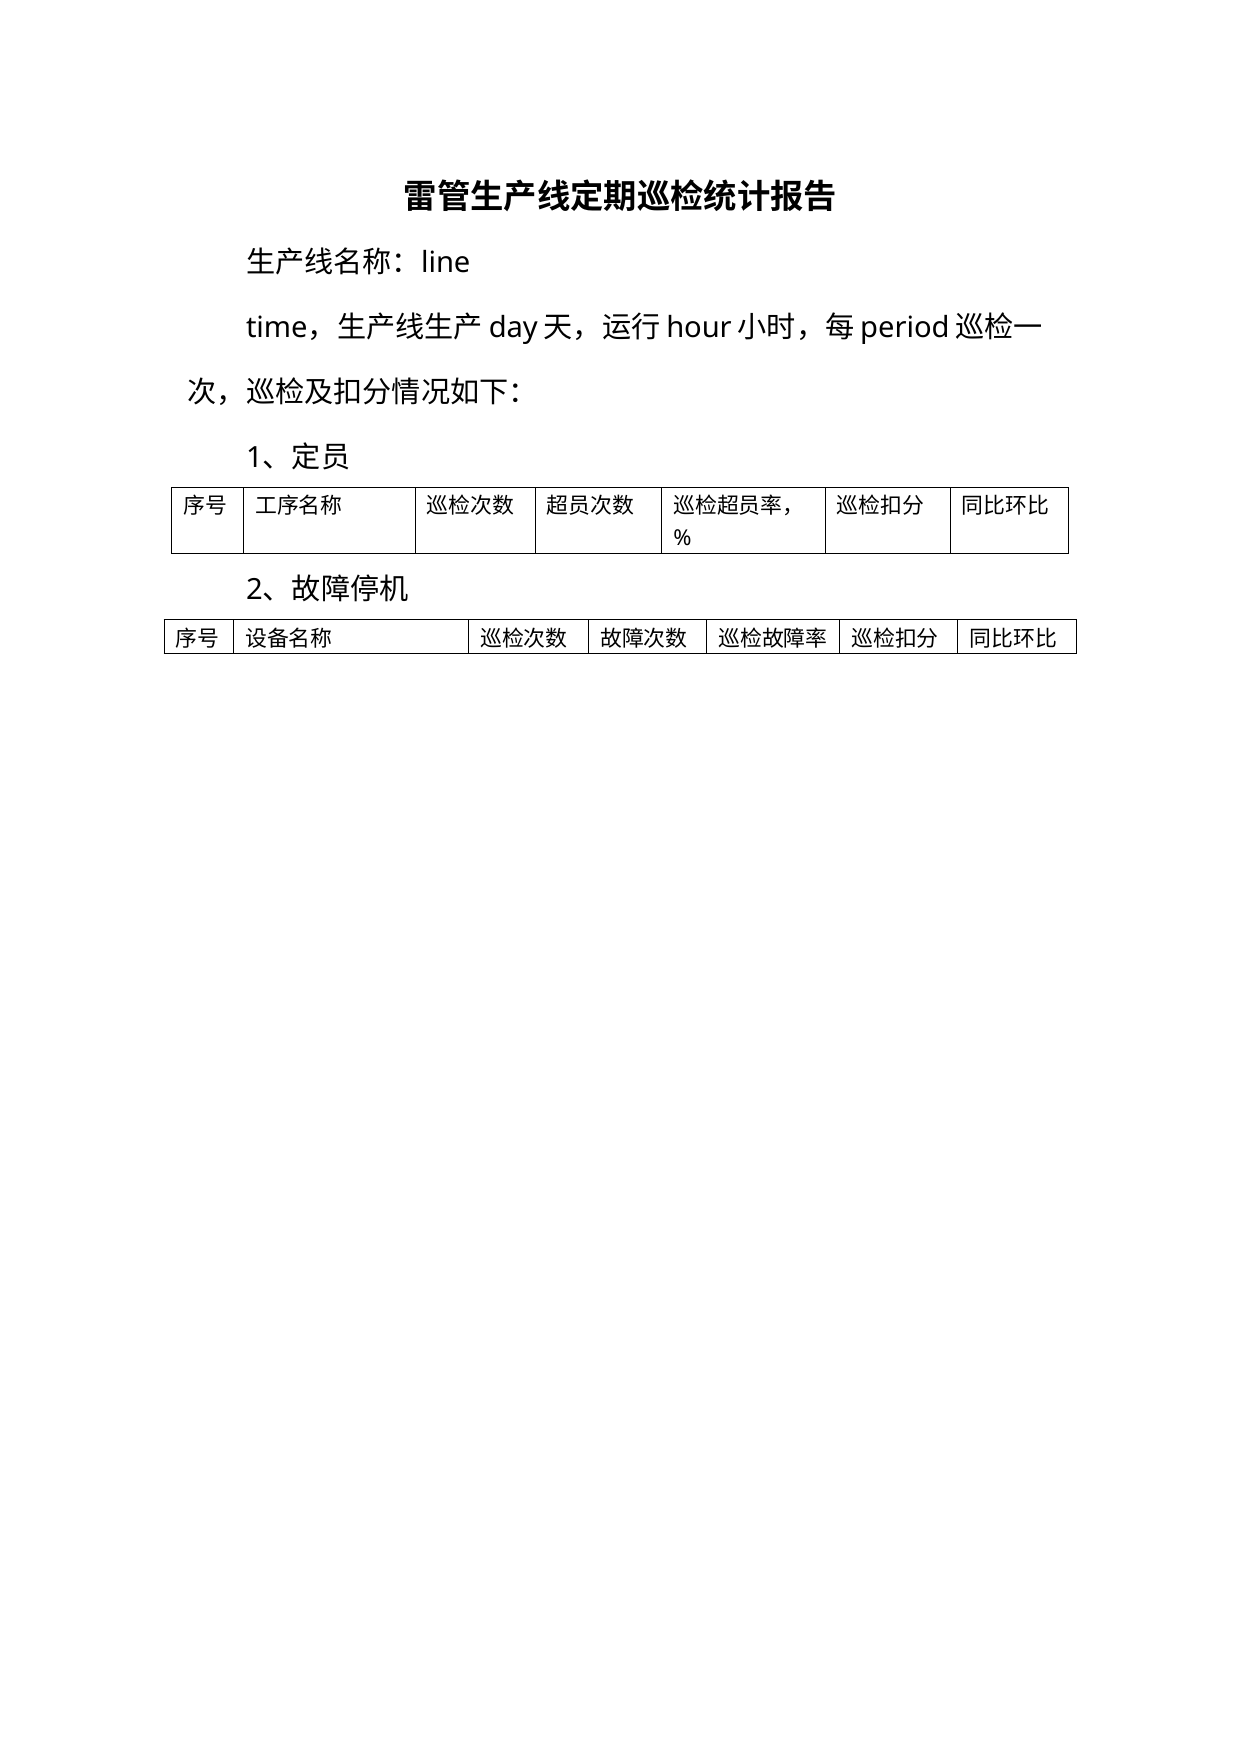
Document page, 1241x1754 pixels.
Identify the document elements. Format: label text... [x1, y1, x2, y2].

table_header 序号 [165, 620, 233, 653]
table_header 巡检故障率 [707, 620, 839, 653]
table_header 序号 [172, 488, 243, 553]
text 1、定员 [187, 422, 1053, 487]
table_header 工序名称 [244, 488, 415, 553]
table_header 同比环比 [958, 620, 1076, 653]
text 雷管生产线定期巡检统计报告 [187, 162, 1053, 227]
table_header 同比环比 [951, 488, 1068, 553]
text 生产线名称：line [187, 227, 1053, 292]
table_header 超员次数 [536, 488, 661, 553]
table_header 巡检次数 [469, 620, 588, 653]
table_header 巡检次数 [416, 488, 535, 553]
table_header 巡检扣分 [826, 488, 950, 553]
table_header 巡检超员率，% [662, 488, 825, 553]
text 2、故障停机 [187, 554, 1053, 619]
table_header 故障次数 [589, 620, 706, 653]
table_header 巡检扣分 [840, 620, 957, 653]
table_header 设备名称 [234, 620, 468, 653]
text time，生产线生产day天，运行hour小时，每period巡检一次，巡检及扣分情况如下： [187, 292, 1053, 422]
